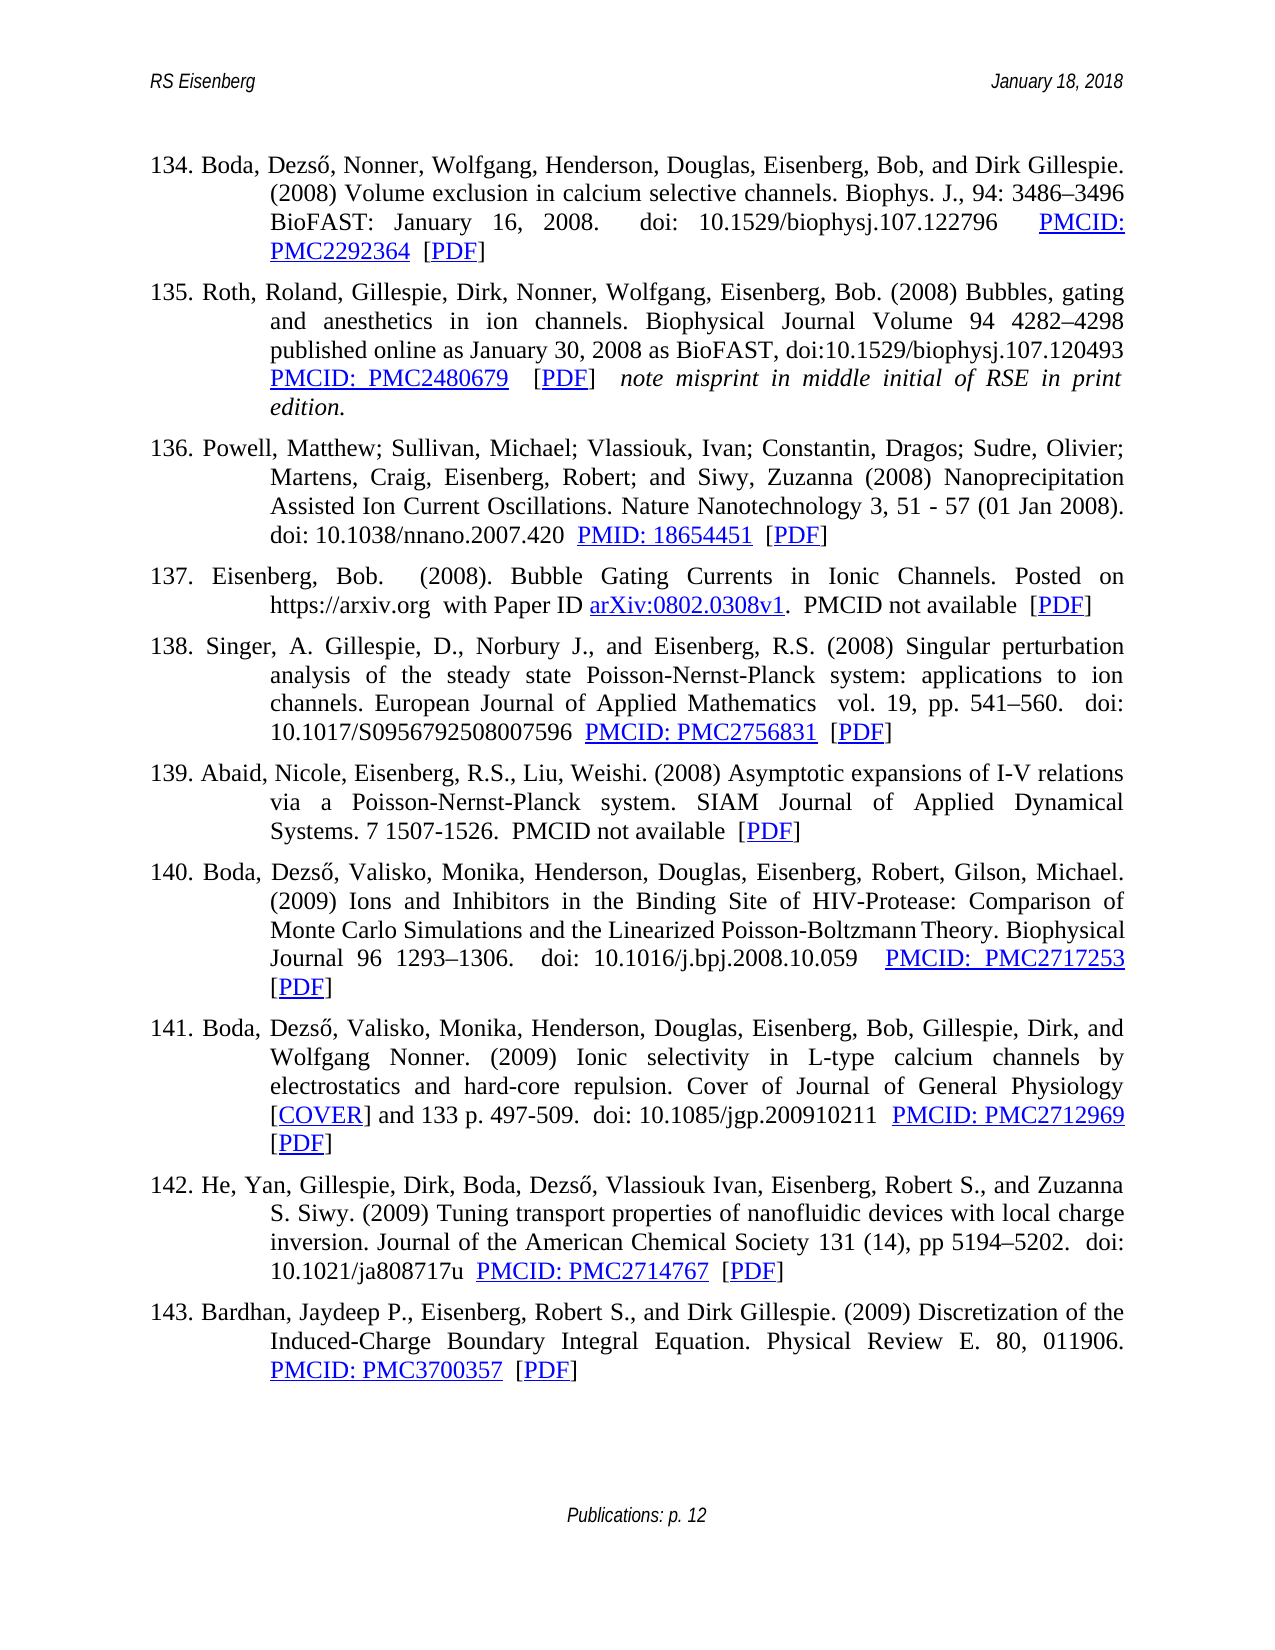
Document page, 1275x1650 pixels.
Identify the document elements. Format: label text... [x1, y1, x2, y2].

text 143. Bardhan, Jaydeep P., Eisenberg, Robert S., and Dirk Gillespie. (2009) Discretization of the Induced-Charge Boundary Integral Equation. Physical Review E. 80, 011906. PMCID: PMC3700357 [PDF] [150, 1297, 1125, 1383]
text 134. Boda, Dezső, Nonner, Wolfgang, Henderson, Douglas, Eisenberg, Bob, and Dirk Gillespie. (2008) Volume exclusion in calcium selective channels. Biophys. J., 94: 3486–3496 BioFAST: January 16, 2008. doi: 10.1529/biophysj.107.122796 PMCID: PMC2292364 [PDF] [150, 150, 1125, 265]
text 136. Powell, Matthew; Sullivan, Michael; Vlassiouk, Ivan; Constantin, Dragos; Sudre, Olivier; Martens, Craig, Eisenberg, Robert; and Siwy, Zuzanna (2008) Nanoprecipitation Assisted Ion Current Oscillations. Nature Nanotechnology 3, 51 - 57 (01 Jan 2008). doi: 10.1038/nnano.2007.420 PMID: 18654451 [PDF] [150, 433, 1125, 548]
text 139. Abaid, Nicole, Eisenberg, R.S., Liu, Weishi. (2008) Asymptotic expansions of I-V relations via a Poisson-Nernst-Planck system. SIAM Journal of Applied Dynamical Systems. 7 1507-1526. PMCID not available [PDF] [150, 758, 1125, 845]
text 137. Eisenberg, Bob. (2008). Bubble Gating Currents in Ionic Channels. Posted on https://arxiv.org with Paper ID arXiv:0802.0308v1. PMCID not available [PDF] [150, 561, 1125, 618]
text 141. Boda, Dezső, Valisko, Monika, Henderson, Douglas, Eisenberg, Bob, Gillespie, Dirk, and Wolfgang Nonner. (2009) Ionic selectivity in L-type calcium channels by electrostatics and hard-core repulsion. Cover of Journal of General Physiology [COVER] and 133 p. 497-509. doi: 10.1085/jgp.200910211 PMCID: PMC2712969 [PDF] [150, 1013, 1125, 1157]
text 135. Roth, Roland, Gillespie, Dirk, Nonner, Wolfgang, Eisenberg, Bob. (2008) Bubbles, gating and anesthetics in ion channels. Biophysical Journal Volume 94 4282–4298 published online as January 30, 2008 as BioFAST, doi:10.1529/biophysj.107.120493 PMCID: PMC2480679 [PDF] note misprint in middle initial of RSE in print edition. [150, 277, 1125, 421]
text 138. Singer, A. Gillespie, D., Norbury J., and Eisenberg, R.S. (2008) Singular perturbation analysis of the steady state Poisson-Nernst-Planck system: applications to ion channels. European Journal of Applied Mathematics vol. 19, pp. 541–560. doi: 10.1017/S0956792508007596 PMCID: PMC2756831 [PDF] [150, 631, 1125, 746]
text 142. He, Yan, Gillespie, Dirk, Boda, Dezső, Vlassiouk Ivan, Eisenberg, Robert S., and Zuzanna S. Siwy. (2009) Tuning transport properties of nanofluidic devices with local charge inversion. Journal of the American Chemical Society 131 (14), pp 5194–5202. doi: 10.1021/ja808717u PMCID: PMC2714767 [PDF] [150, 1170, 1125, 1285]
text 140. Boda, Dezső, Valisko, Monika, Henderson, Douglas, Eisenberg, Robert, Gilson, Michael. (2009) Ions and Inhibitors in the Binding Site of HIV-Protease: Comparison of Monte Carlo Simulations and the Linearized Poisson-Boltzmann Theory. Biophysical Journal 96 1293–1306. doi: 10.1016/j.bpj.2008.10.059 PMCID: PMC2717253 [PDF] [150, 857, 1125, 1001]
